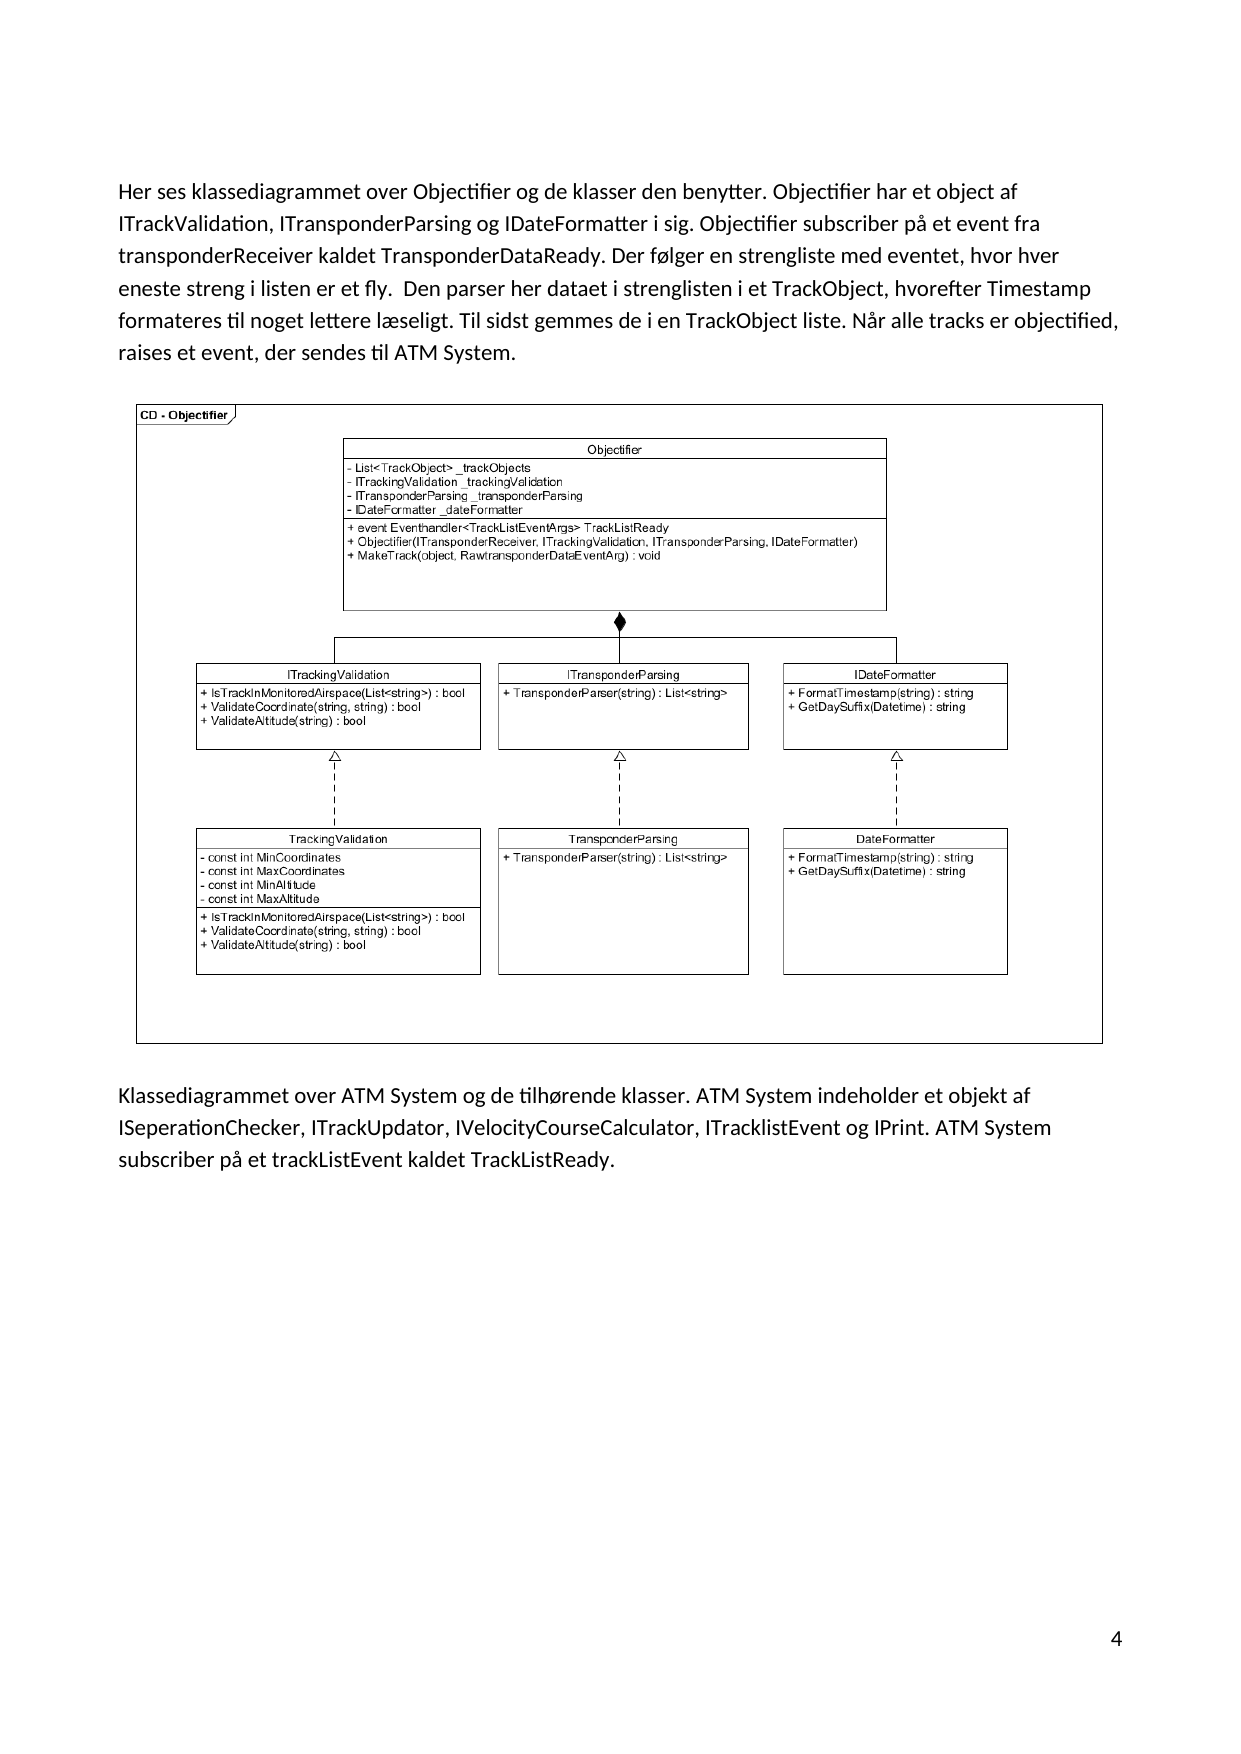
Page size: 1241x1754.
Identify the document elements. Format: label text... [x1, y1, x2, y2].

text Klassediagrammet over ATM System og de tilhørende klasser. ATM System indeholder et objekt af ISeperationChecker, ITrackUpdator, IVelocityCourseCalculator, ITracklistEvent og IPrint. ATM System subscriber på et trackListEvent kaldet TrackListReady. [118, 1081, 1122, 1174]
picture [118, 387, 1120, 1061]
text Her ses klassediagrammet over Objectifier og de klasser den benytter. Objectifier har et object af ITrackValidation, ITransponderParsing og IDateFormatter i sig. Objectifier subscriber på et event fra transponderReceiver kaldet TransponderDataReady. Der følger en strengliste med eventet, hvor hver eneste streng i listen er et fly. Den parser her dataet i strenglisten i et TrackObject, hvorefter Timestamp formateres til noget lettere læseligt. Til sidst gemmes de i en TrackObject liste. Når alle tracks er objectified, raises et event, der sendes til ATM System. [118, 177, 1122, 366]
